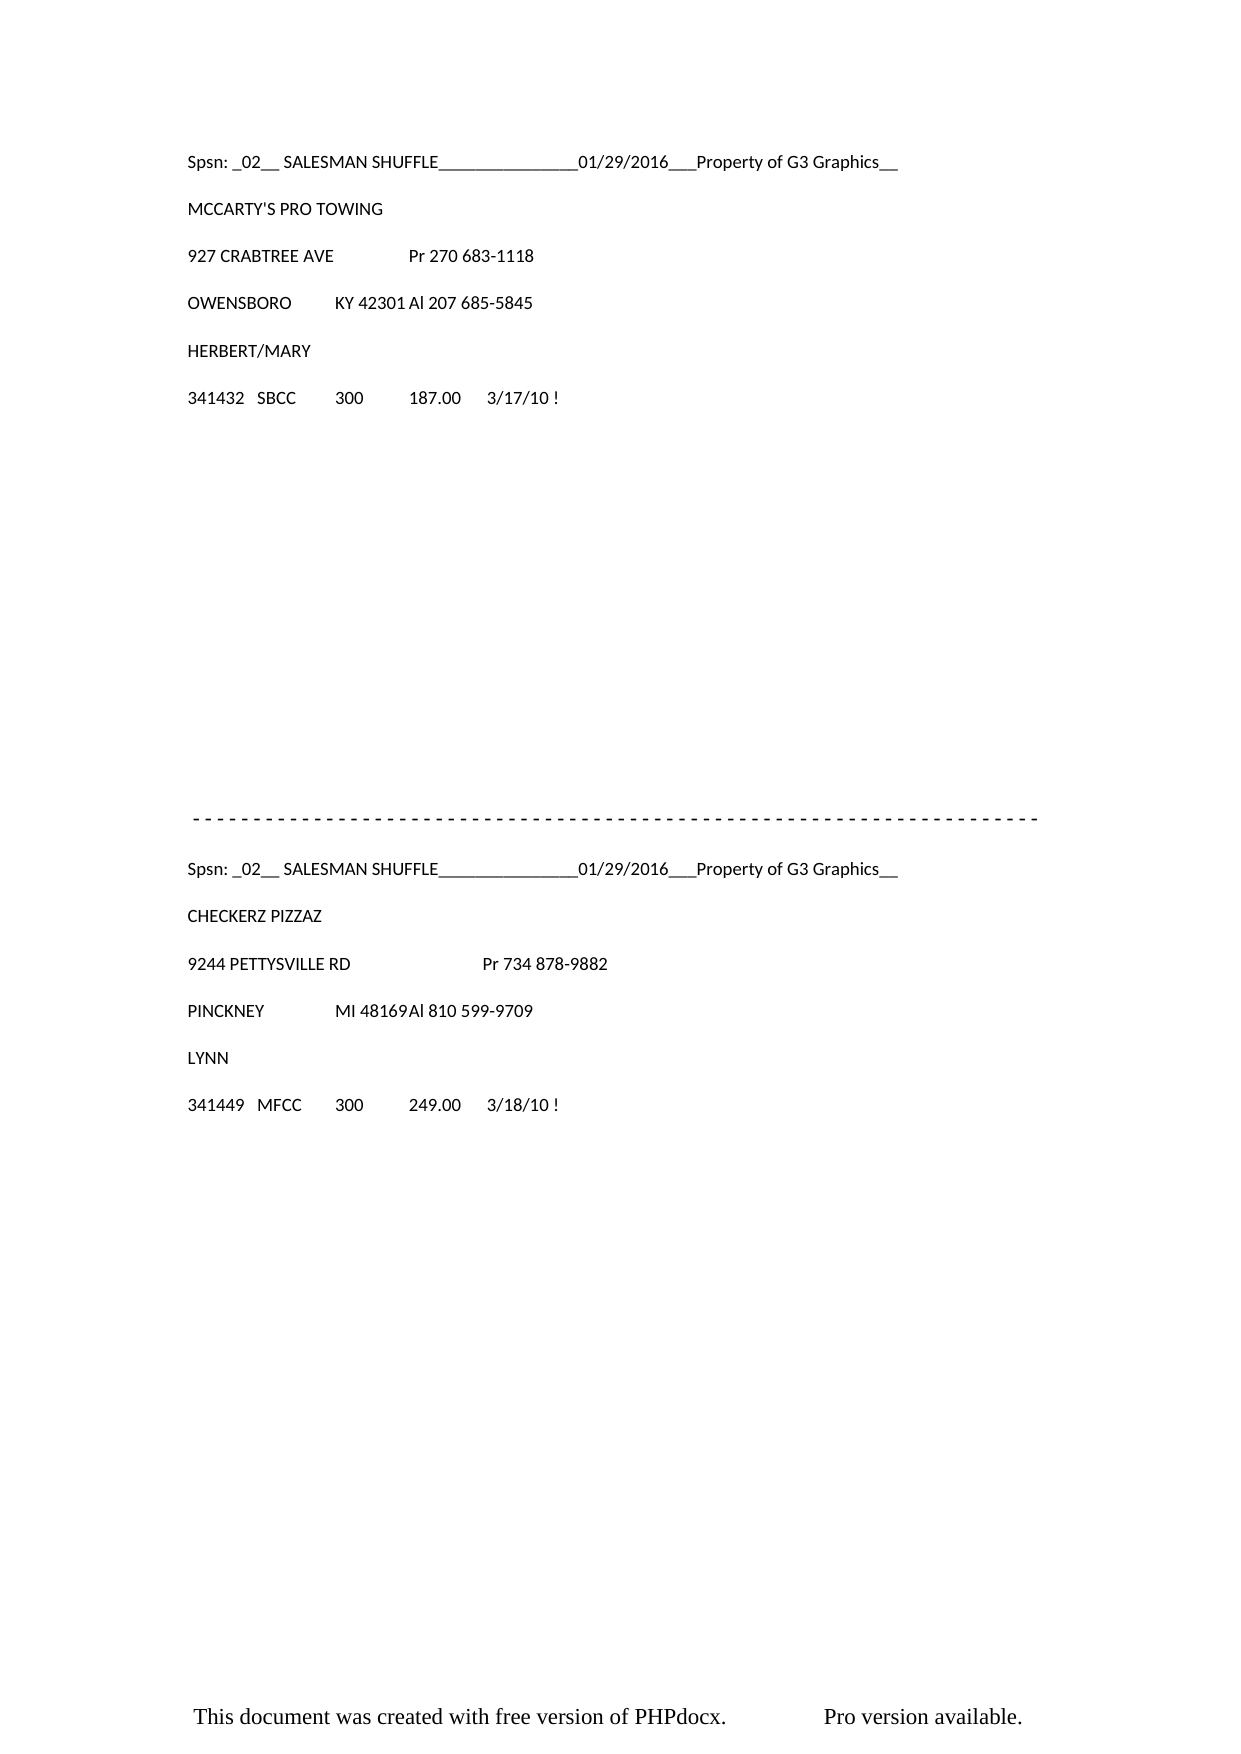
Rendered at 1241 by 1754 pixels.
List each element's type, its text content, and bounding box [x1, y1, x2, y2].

text HERBERT/MARY [187, 339, 1053, 362]
text 9244 PETTYSVILLE RD Pr 734 878-9882 [187, 952, 1053, 974]
text OWENSBORO KY 42301 Al 207 685-5845 [187, 292, 1053, 314]
text LYNN [187, 1046, 1053, 1069]
text 341432 SBCC 300 187.00 3/17/10 ! [187, 386, 1053, 409]
text CHECKERZ PIZZAZ [187, 904, 1053, 927]
text - - - - - - - - - - - - - - - - - - - - - - - - - - - - - - - - - - - - - - - - - - - - - - - - - - - - - - - - - - - - - - - - - - - - - - [187, 804, 1053, 832]
text 927 CRABTREE AVE Pr 270 683-1118 [187, 244, 1053, 267]
text 341449 MFCC 300 249.00 3/18/10 ! [187, 1093, 1053, 1116]
text PINCKNEY MI 48169 Al 810 599-9709 [187, 999, 1053, 1022]
text Spsn: _02__ SALESMAN SHUFFLE_______________01/29/2016___Property of G3 Graphics__ [187, 857, 1053, 880]
text Spsn: _02__ SALESMAN SHUFFLE_______________01/29/2016___Property of G3 Graphics__ [187, 150, 1053, 173]
text MCCARTY'S PRO TOWING [187, 197, 1053, 220]
